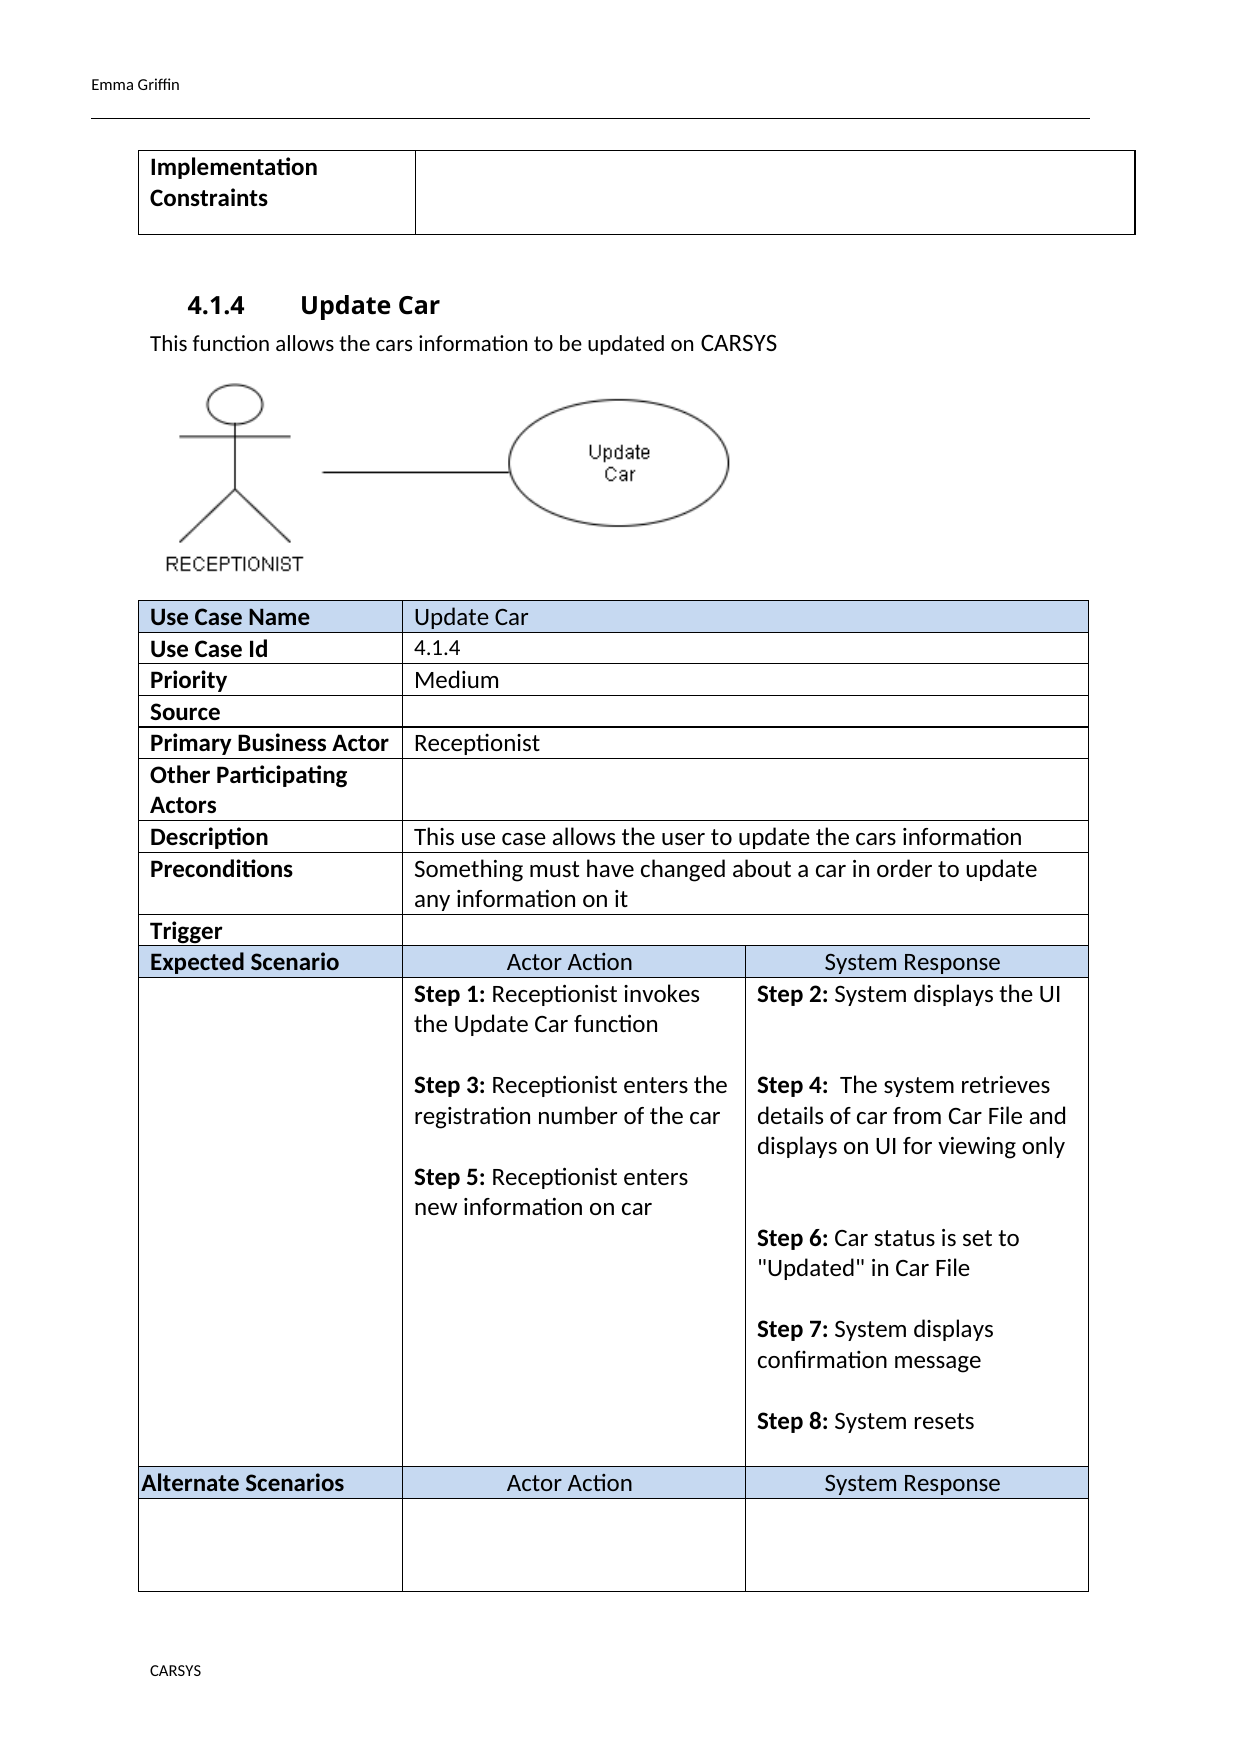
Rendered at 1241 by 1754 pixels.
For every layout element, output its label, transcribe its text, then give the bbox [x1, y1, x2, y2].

table_cell Use Case Id [139, 633, 402, 663]
table_header Use Case Name [139, 601, 402, 632]
table_cell Step 2: System displays the UI Step 4: The system retrieves details of car from Car File and displays on UI for viewing only Step 6: Car status is set to "Updated" in Car File Step 7: System displays confirmation message Step 8: System resets [746, 978, 1088, 1466]
table_cell Step 1: Receptionist invokes the Update Car function Step 3: Receptionist enters the registration number of the car Step 5: Receptionist enters new information on car [403, 978, 745, 1466]
table_cell Preconditions [139, 853, 402, 914]
table_cell Alternate Scenarios [139, 1467, 402, 1498]
table_cell [403, 759, 1088, 820]
table_cell Medium [403, 664, 1088, 695]
table_cell Actor Action [403, 946, 745, 977]
table_cell Actor Action [403, 1467, 745, 1498]
table_cell [746, 1499, 1088, 1591]
table_cell Description [139, 821, 402, 852]
table_cell Priority [139, 664, 402, 695]
picture [164, 382, 778, 576]
table_cell 4.1.4 [403, 633, 1088, 663]
table_cell Source [139, 696, 402, 726]
table_cell Primary Business Actor [139, 728, 402, 758]
table_cell [403, 915, 1088, 945]
table_cell Other Participating Actors [139, 759, 402, 820]
table_cell [139, 1499, 402, 1591]
table_cell This use case allows the user to update the cars information [403, 821, 1088, 852]
table_header Update Car [403, 601, 1088, 632]
table_cell Trigger [139, 915, 402, 945]
text This function allows the cars information to be updated on CARSYS [150, 327, 1107, 357]
table_cell [403, 696, 1088, 726]
table_cell [416, 151, 1134, 234]
subtitle 4.1.4 Update Car [187, 288, 1107, 322]
table_cell [139, 978, 402, 1466]
table_cell Expected Scenario [139, 946, 402, 977]
table_cell System Response [746, 1467, 1088, 1498]
table_cell Receptionist [403, 728, 1088, 758]
table_cell Implementation Constraints [139, 151, 415, 234]
table_cell [403, 1499, 745, 1591]
table_cell Something must have changed about a car in order to update any information on it [403, 853, 1088, 914]
table_cell System Response [746, 946, 1088, 977]
